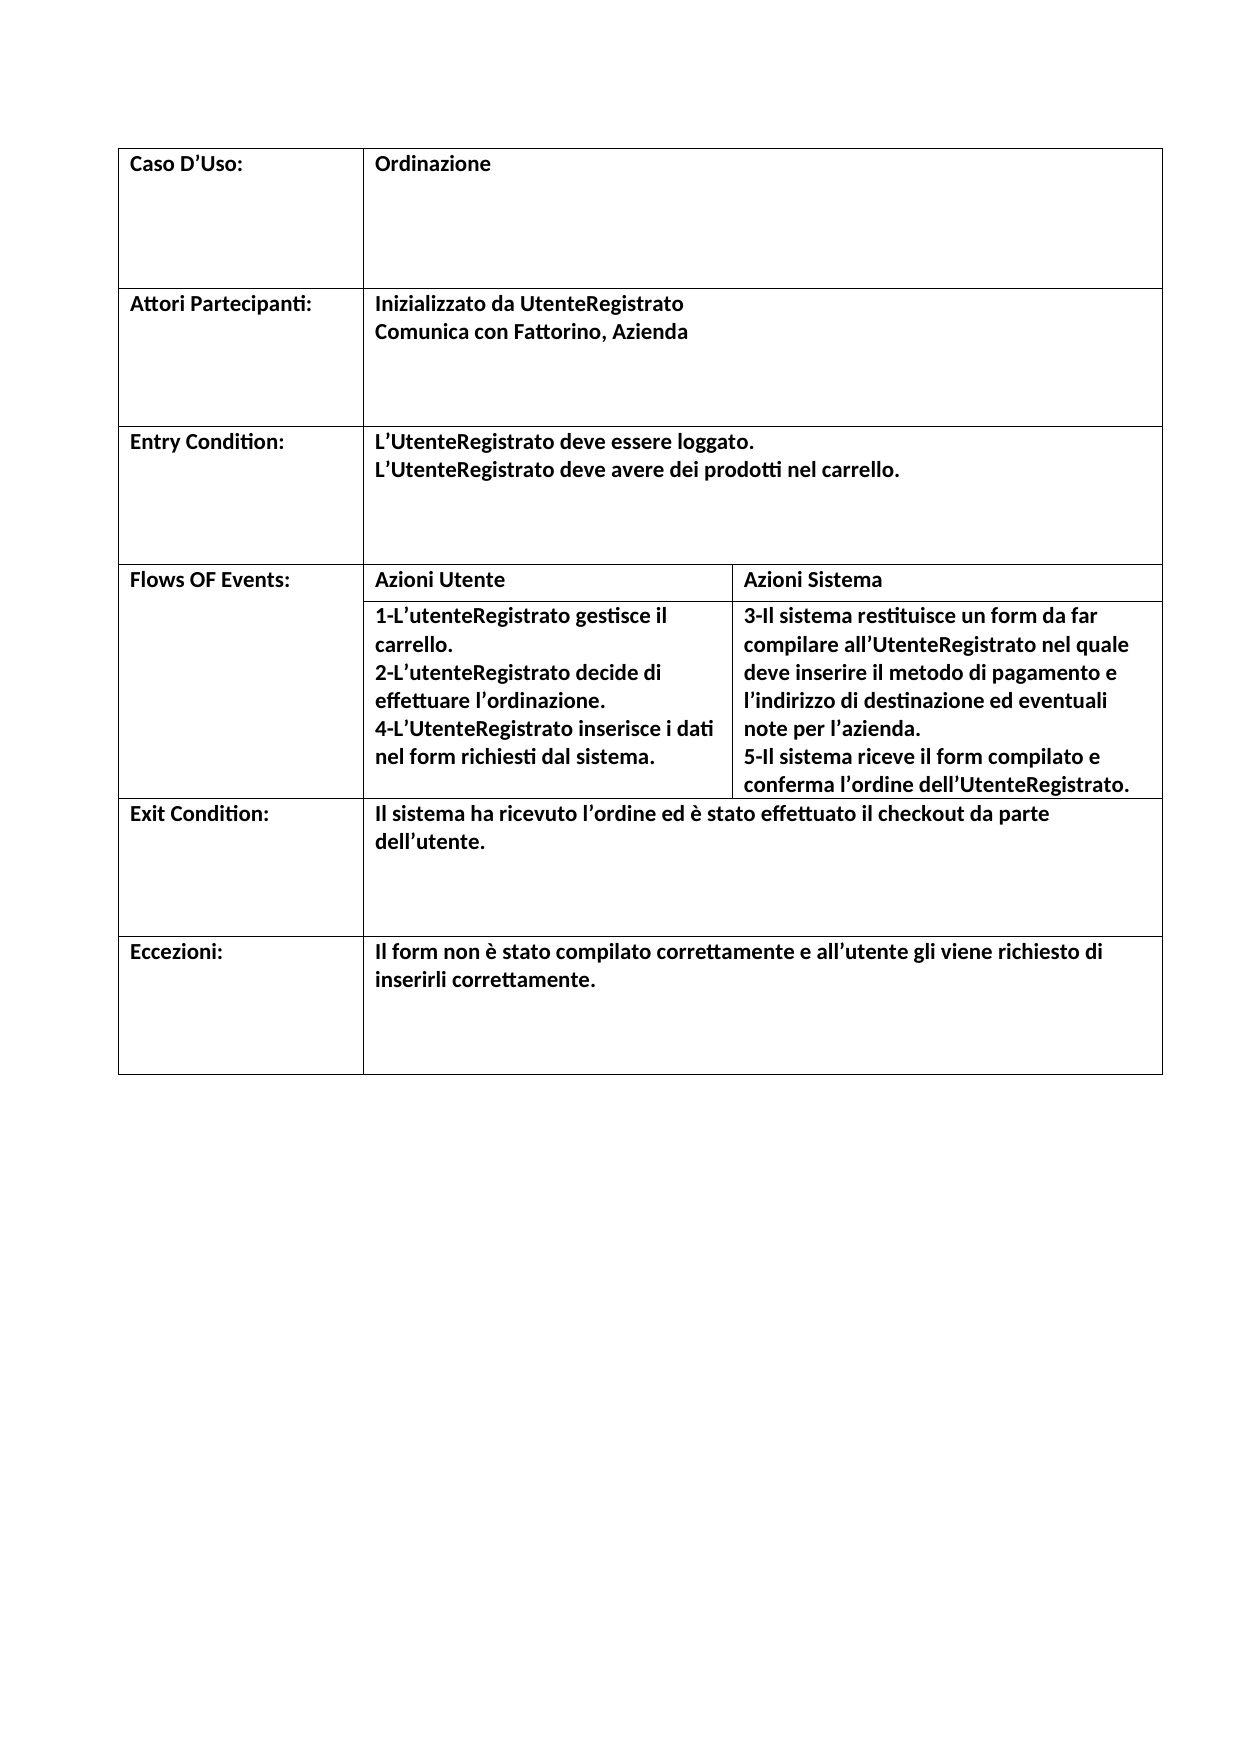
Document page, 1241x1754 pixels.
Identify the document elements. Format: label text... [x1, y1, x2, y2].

table_cell Azioni Sistema [733, 565, 1162, 601]
table_cell Entry Condition: [119, 427, 363, 564]
table_cell L’UtenteRegistrato deve essere loggato. L’UtenteRegistrato deve avere dei prodotti nel carrello. [364, 427, 1162, 564]
table_cell 3-Il sistema restituisce un form da far compilare all’UtenteRegistrato nel quale deve inserire il metodo di pagamento e l’indirizzo di destinazione ed eventuali note per l’azienda. 5-Il sistema riceve il form compilato e conferma l’ordine dell’UtenteRegistrato. [733, 602, 1162, 798]
table_cell Il sistema ha ricevuto l’ordine ed è stato effettuato il checkout da parte dell’utente. [364, 799, 1162, 936]
table_header Ordinazione [364, 149, 1162, 288]
table_cell 1-L’utenteRegistrato gestisce il carrello. 2-L’utenteRegistrato decide di effettuare l’ordinazione. 4-L’UtenteRegistrato inserisce i dati nel form richiesti dal sistema. [364, 602, 732, 798]
table_cell Eccezioni: [119, 937, 363, 1074]
table_cell Attori Partecipanti: [119, 289, 363, 426]
table_cell Inizializzato da UtenteRegistrato Comunica con Fattorino, Azienda [364, 289, 1162, 426]
table_cell Flows OF Events: [119, 565, 363, 798]
table_header Caso D’Uso: [119, 149, 363, 288]
table_cell Il form non è stato compilato correttamente e all’utente gli viene richiesto di inserirli correttamente. [364, 937, 1162, 1074]
table_cell Exit Condition: [119, 799, 363, 936]
table_cell Azioni Utente [364, 565, 732, 601]
